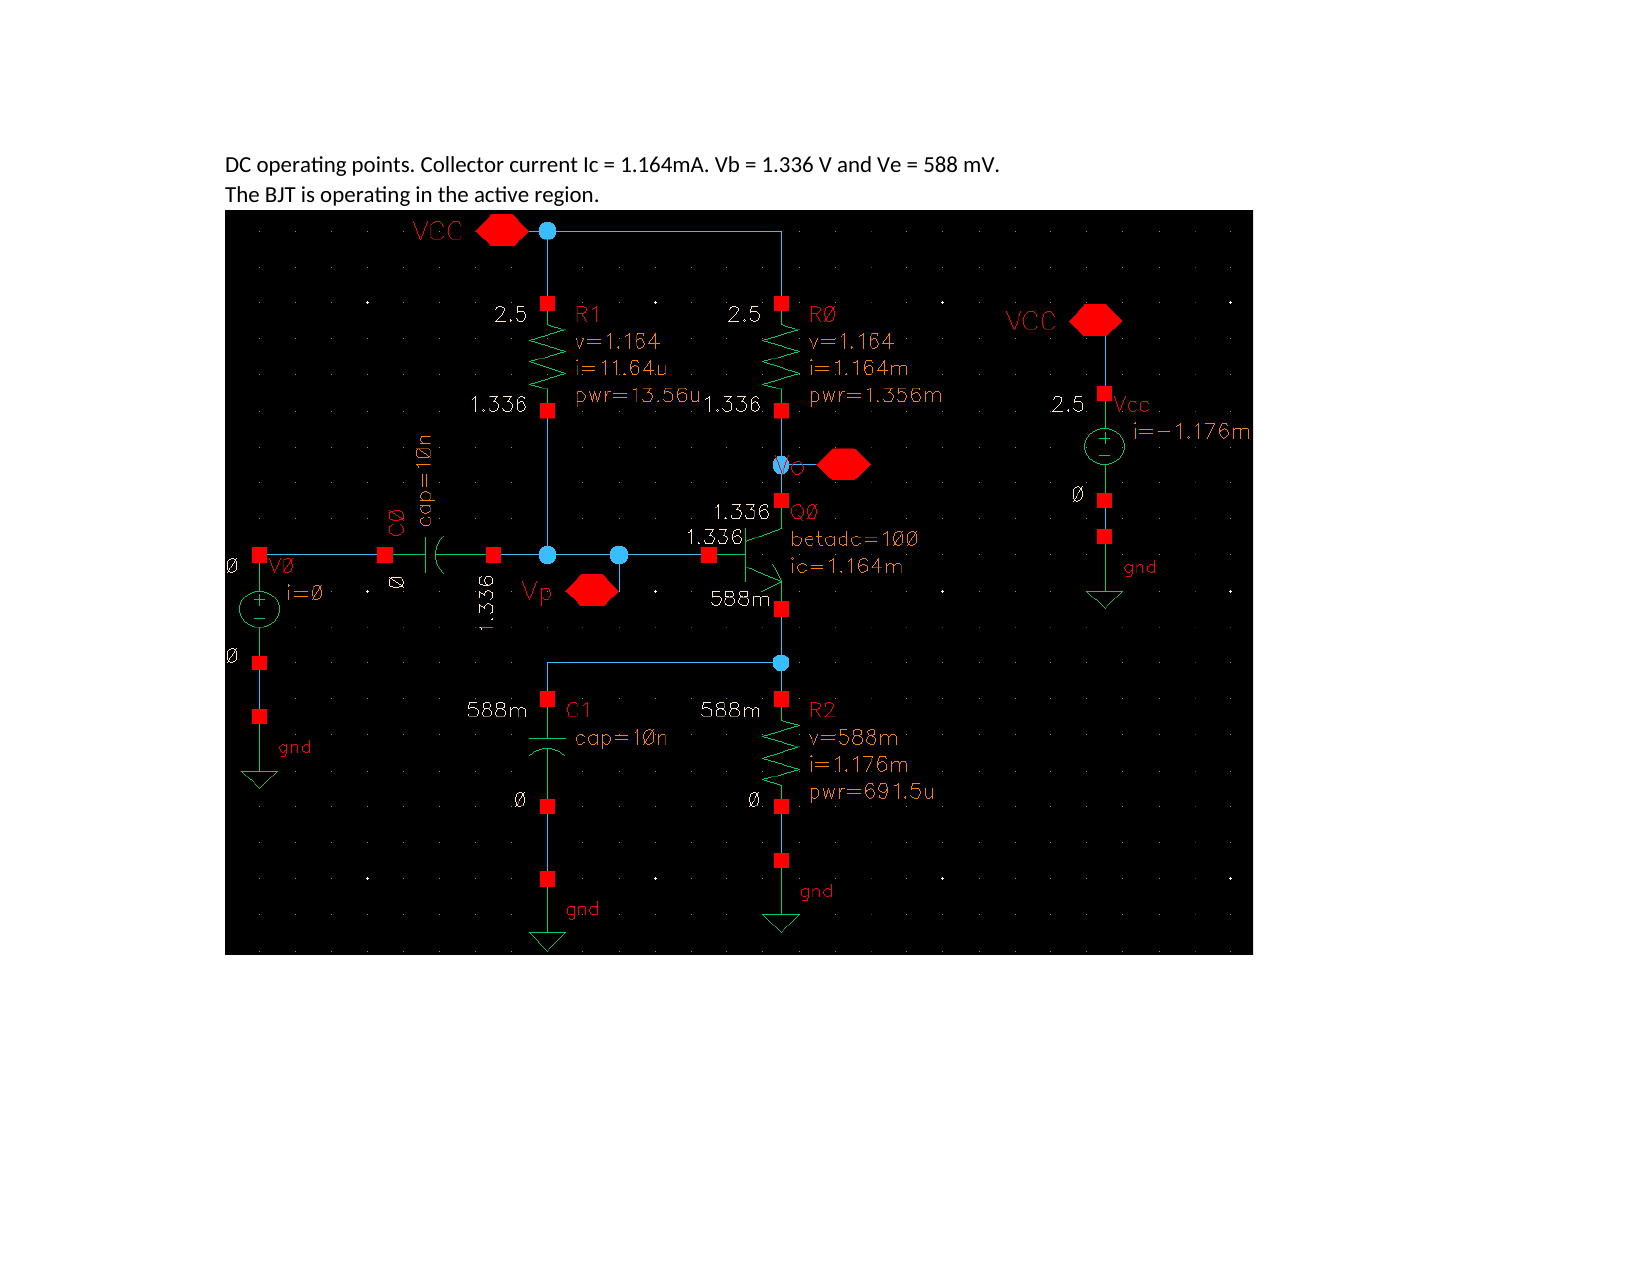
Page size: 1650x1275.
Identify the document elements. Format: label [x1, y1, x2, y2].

picture [225, 210, 1254, 955]
list [187, 150, 1500, 954]
